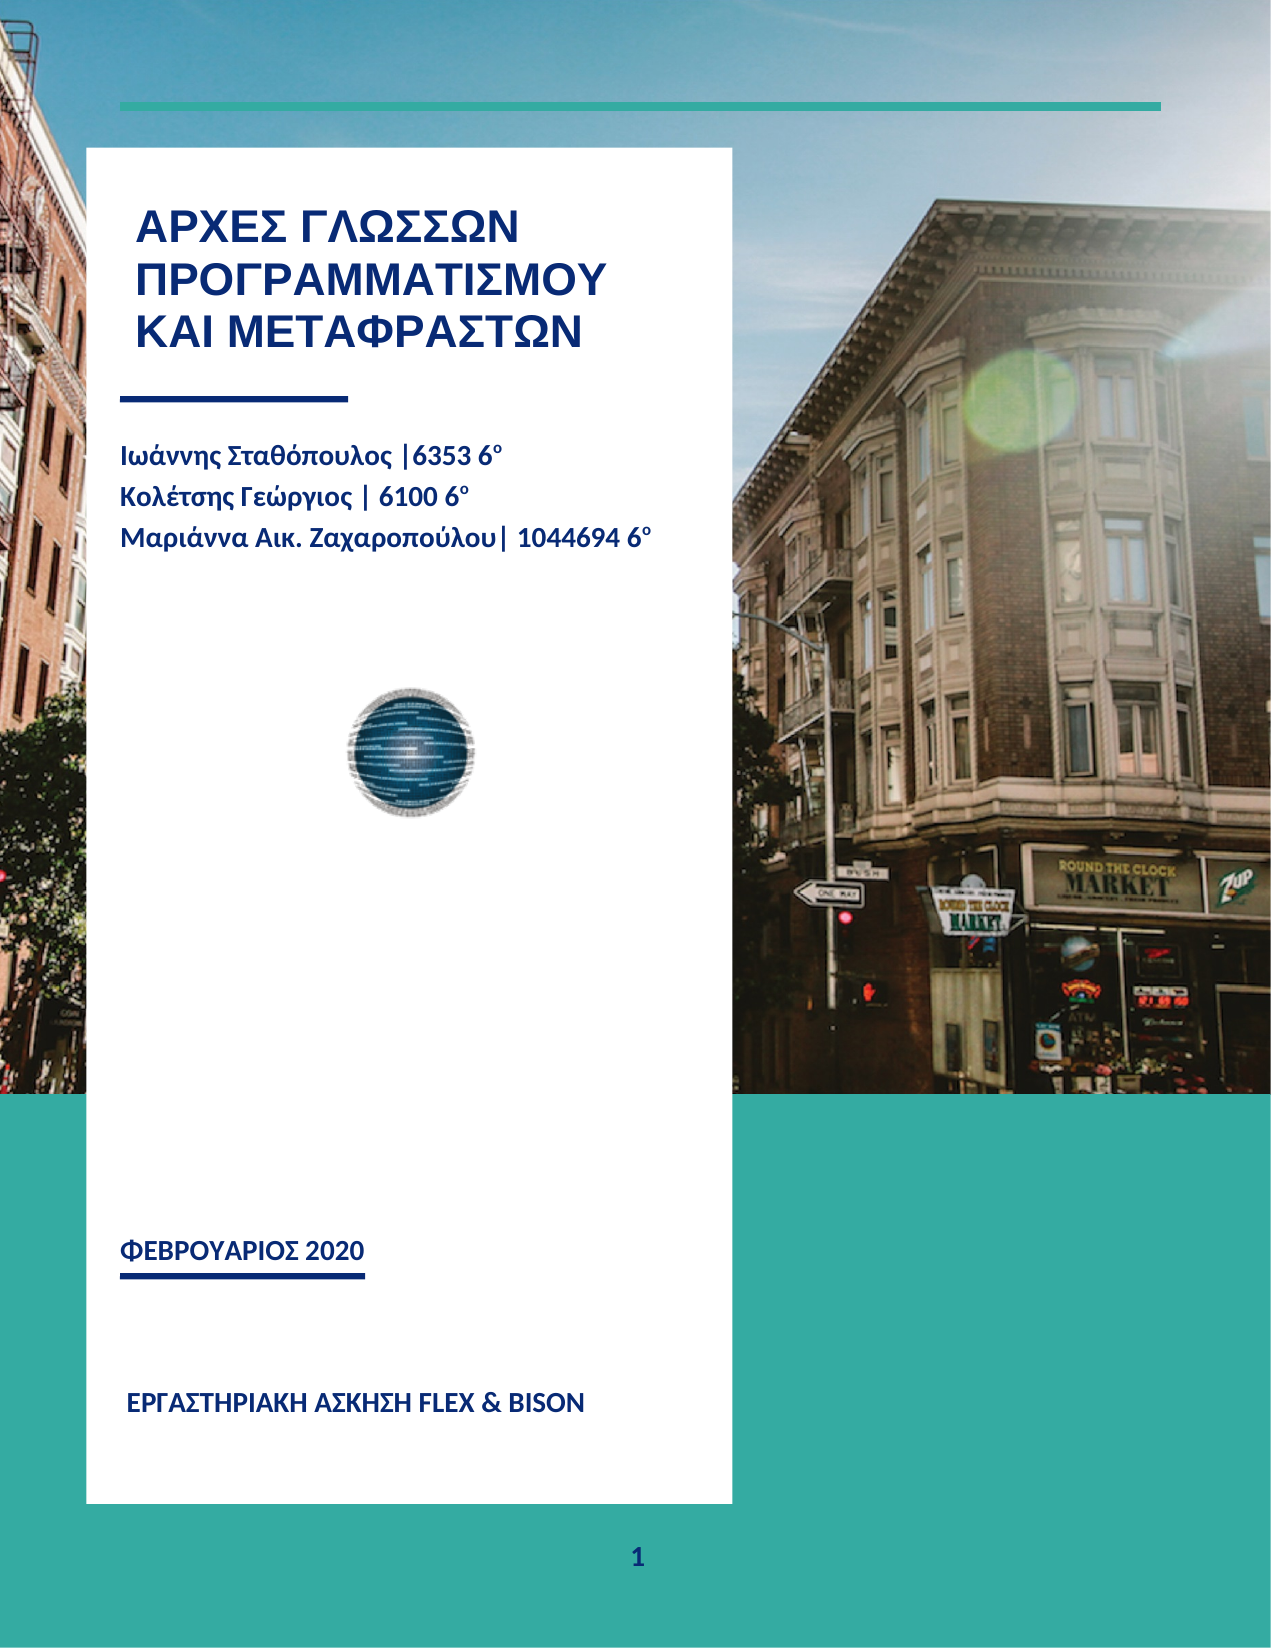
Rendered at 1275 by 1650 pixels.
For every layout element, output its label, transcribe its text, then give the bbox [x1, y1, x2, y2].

table_header [120, 192, 701, 437]
picture [0, 0, 1271, 1094]
table_cell Ιωάννης Σταθόπουλος |6353 6ο Κολέτσης Γεώργιος | 6100 6ο Μαριάννα Αικ. Ζαχαροπούλου| 1044694 6ο [120, 437, 701, 1232]
picture [340, 682, 482, 824]
table_cell [120, 1232, 701, 1481]
